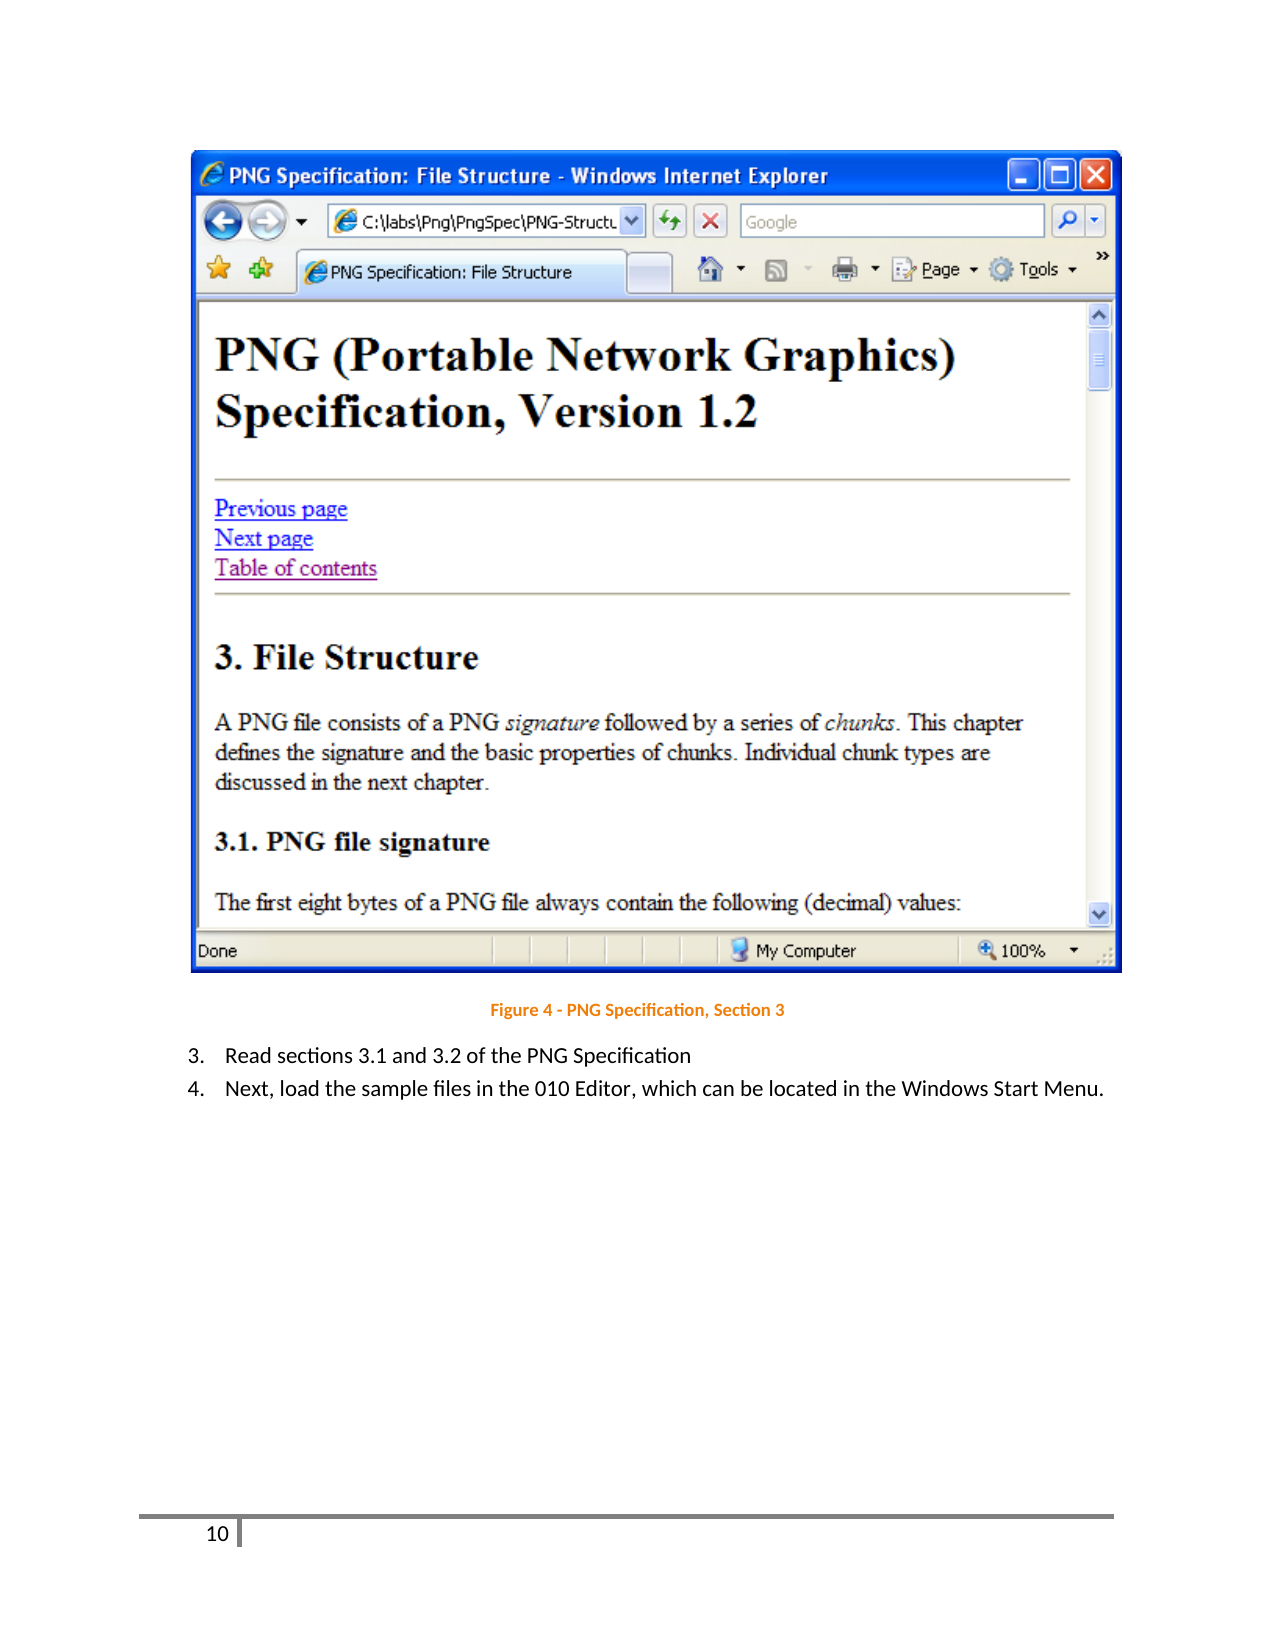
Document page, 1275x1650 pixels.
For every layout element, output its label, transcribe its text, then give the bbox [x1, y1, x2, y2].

text Figure 4 - PNG Specification, Section 3 [150, 998, 1125, 1021]
list Next, load the sample files in the 010 Editor, which can be located in the Windows Start Menu. [187, 1074, 1125, 1102]
list Read sections 3.1 and 3.2 of the PNG Specification [187, 1042, 1125, 1069]
picture [190, 150, 1122, 973]
